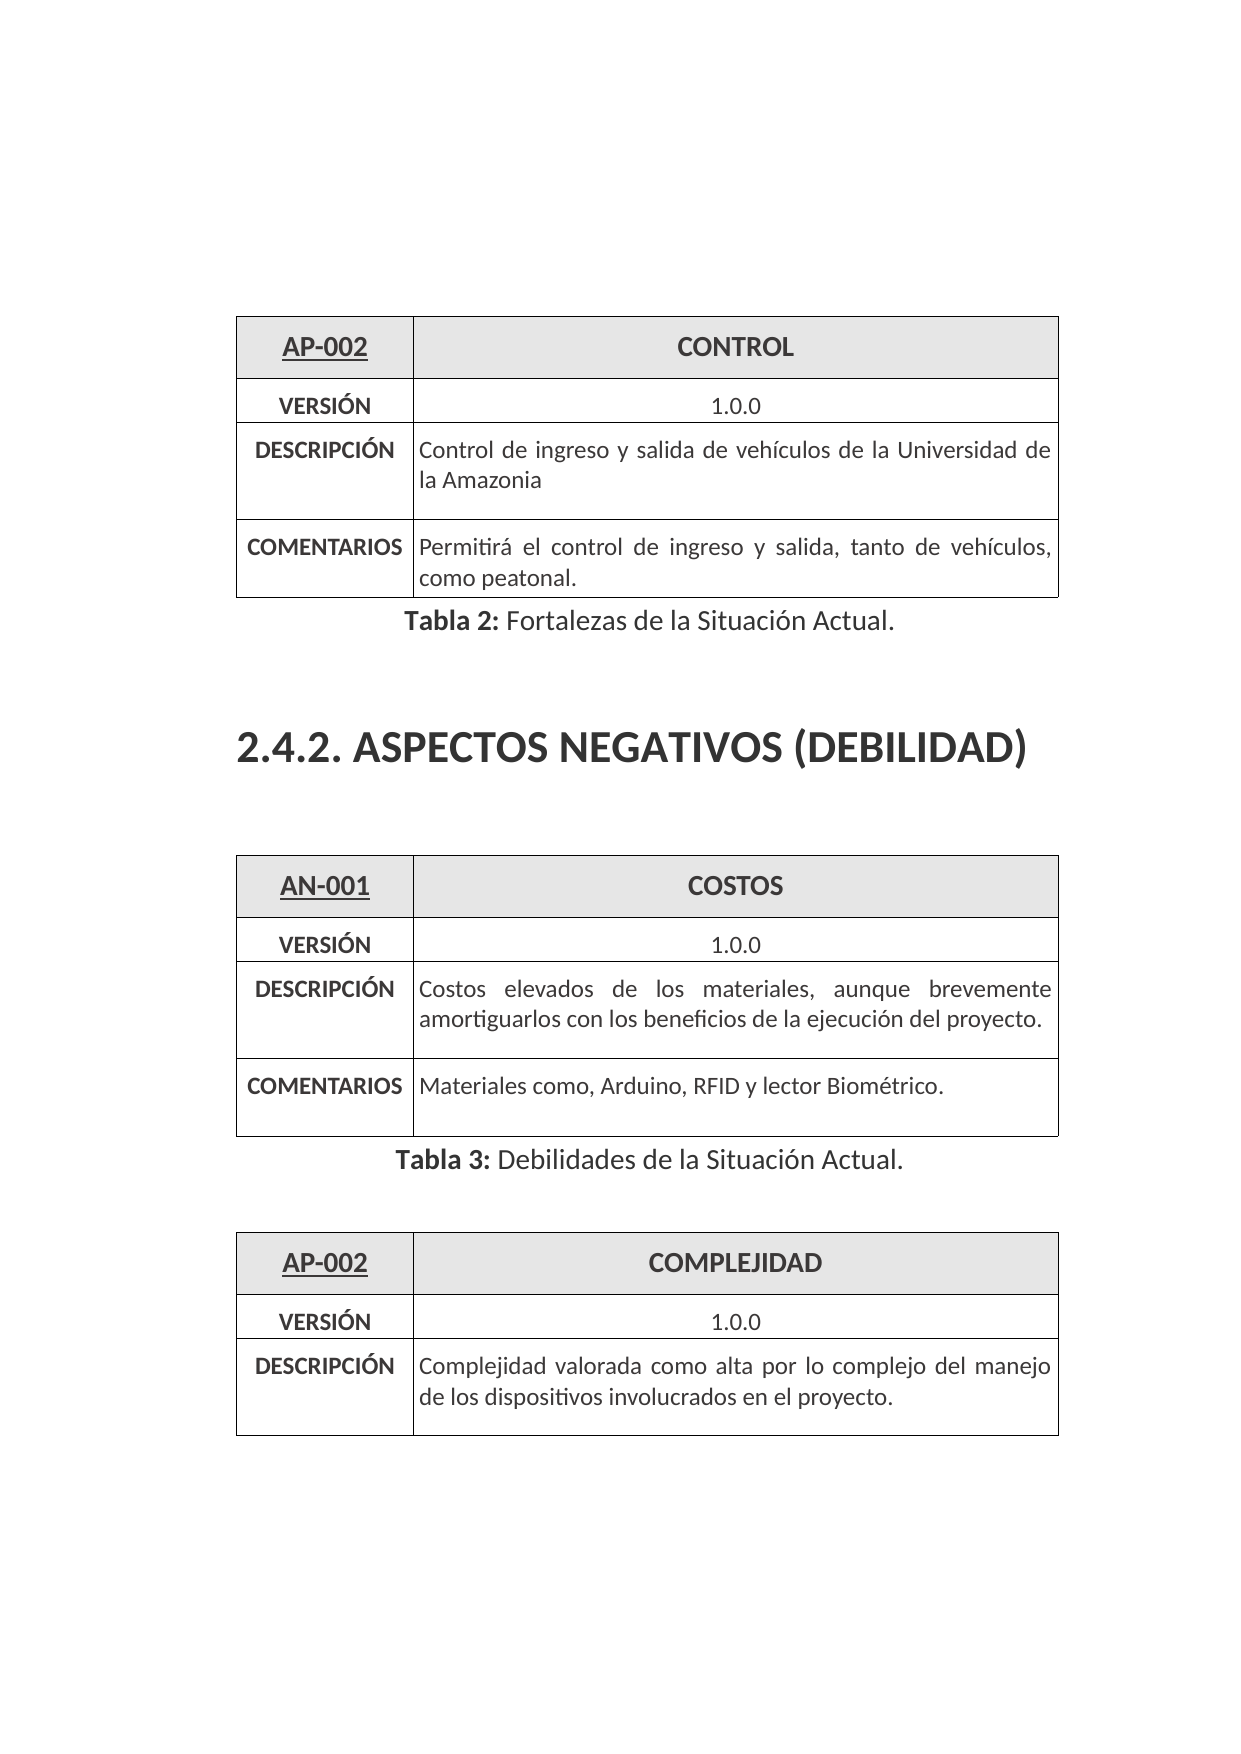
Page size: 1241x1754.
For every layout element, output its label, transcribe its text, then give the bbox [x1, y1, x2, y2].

table_cell Complejidad valorada como alta por lo complejo del manejo de los dispositivos involucrados en el proyecto. [414, 1339, 1058, 1435]
table_cell DESCRIPCIÓN [237, 423, 413, 519]
table_cell 1.0.0 [414, 379, 1058, 422]
table_cell Control de ingreso y salida de vehículos de la Universidad de la Amazonia [414, 423, 1058, 519]
table_cell 1.0.0 [414, 918, 1058, 961]
table_cell DESCRIPCIÓN [237, 962, 413, 1058]
table_cell COMENTARIOS [237, 1059, 413, 1136]
table_cell VERSIÓN [237, 918, 413, 961]
table_cell DESCRIPCIÓN [237, 1339, 413, 1435]
table_header AP-002 [237, 1233, 413, 1294]
text 2.4.2. ASPECTOS NEGATIVOS (DEBILIDAD) [236, 718, 1063, 774]
table_header AN-001 [237, 856, 413, 917]
table_header COSTOS [414, 856, 1058, 917]
table_cell 1.0.0 [414, 1295, 1058, 1338]
table_header AP-002 [237, 317, 413, 378]
table_cell Permitirá el control de ingreso y salida, tanto de vehículos, como peatonal. [414, 520, 1058, 597]
text Tabla 2: Fortalezas de la Situación Actual. [236, 597, 1063, 637]
table_header CONTROL [414, 317, 1058, 378]
table_cell Materiales como, Arduino, RFID y lector Biométrico. [414, 1059, 1058, 1136]
table_cell VERSIÓN [237, 379, 413, 422]
text Tabla 3: Debilidades de la Situación Actual. [236, 1136, 1063, 1176]
table_cell Costos elevados de los materiales, aunque brevemente amortiguarlos con los beneficios de la ejecución del proyecto. [414, 962, 1058, 1058]
table_header COMPLEJIDAD [414, 1233, 1058, 1294]
table_cell COMENTARIOS [237, 520, 413, 597]
table_cell VERSIÓN [237, 1295, 413, 1338]
